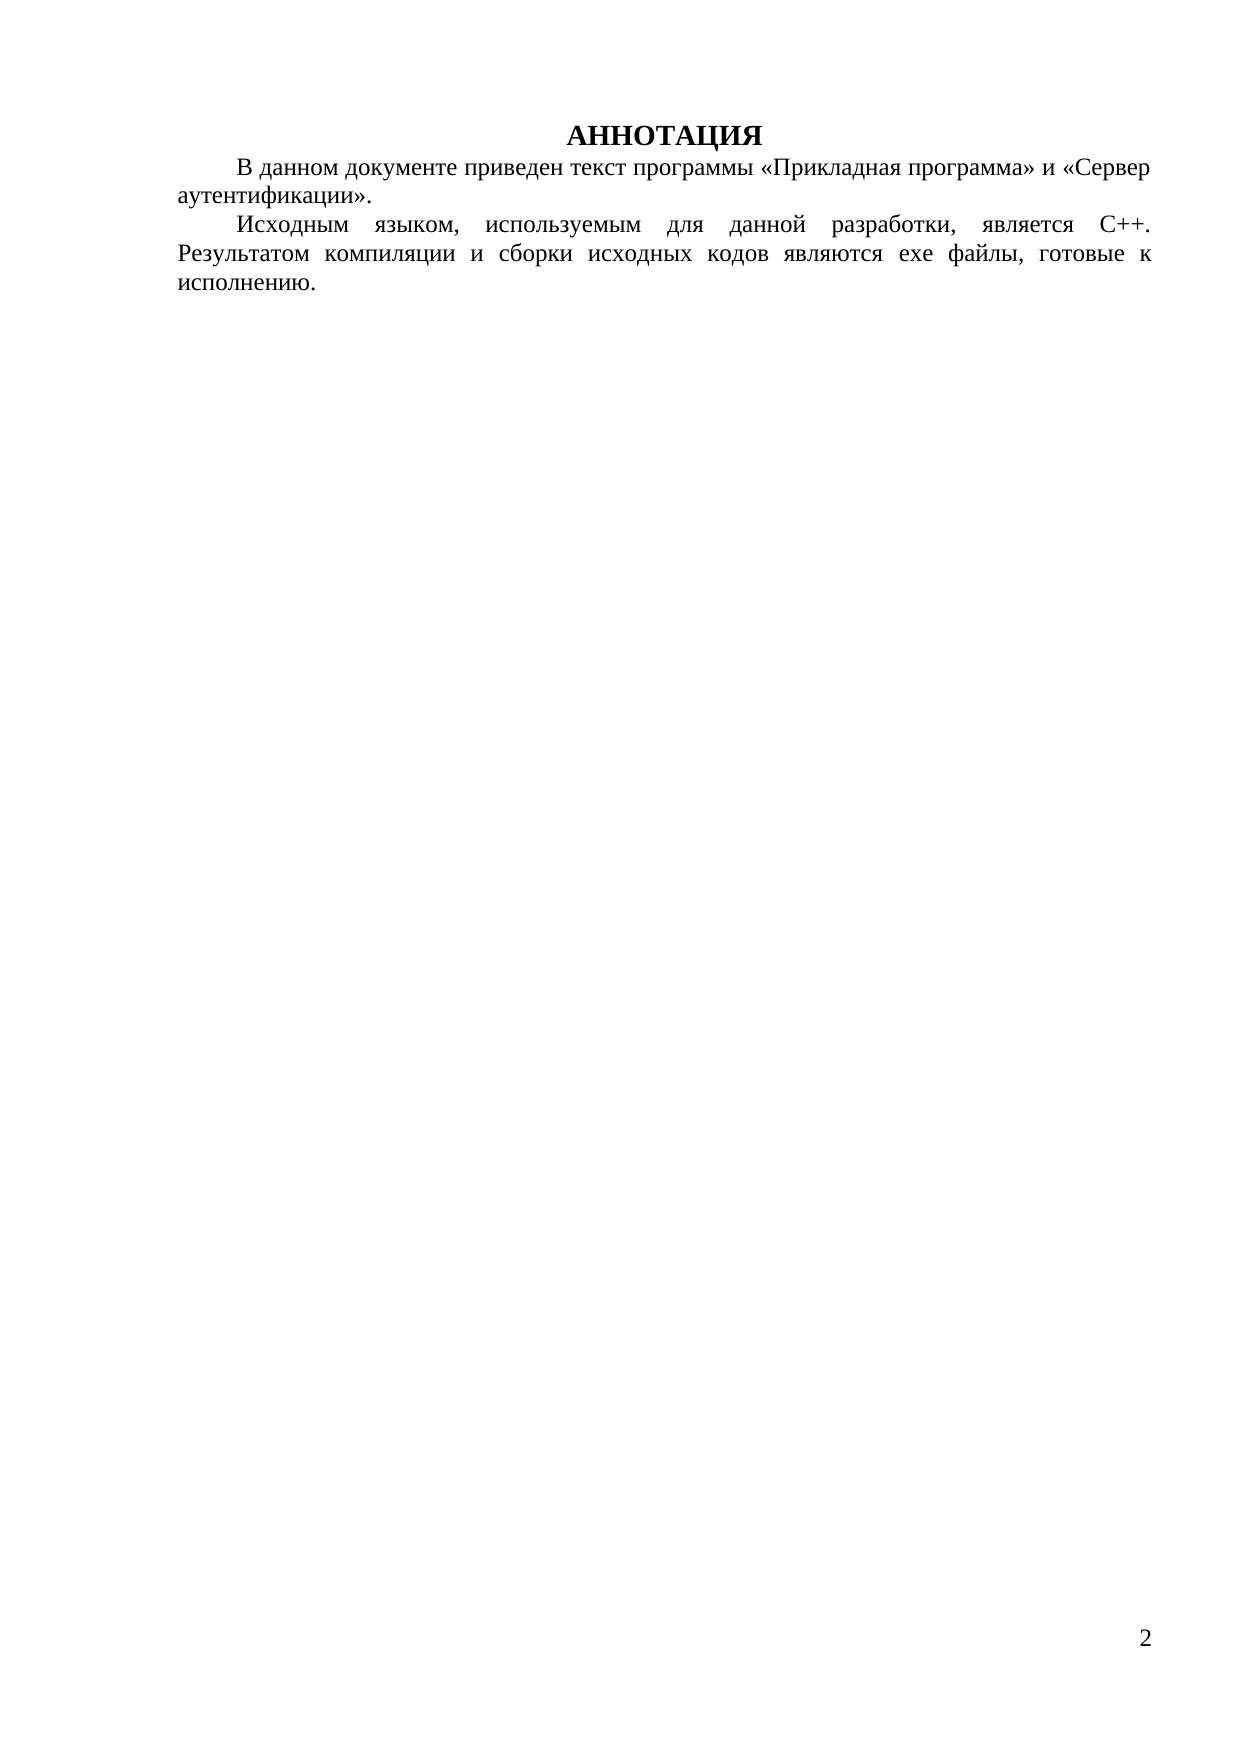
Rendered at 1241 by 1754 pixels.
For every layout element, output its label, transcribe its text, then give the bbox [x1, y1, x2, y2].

text АННОТАЦИЯ [177, 118, 1152, 152]
text В данном документе приведен текст программы «Прикладная программа» и «Сервер аутентификации». [177, 152, 1152, 209]
text Исходным языком, используемым для данной разработки, является С++. Результатом компиляции и сборки исходных кодов являются exe файлы, готовые к исполнению. [177, 209, 1152, 295]
